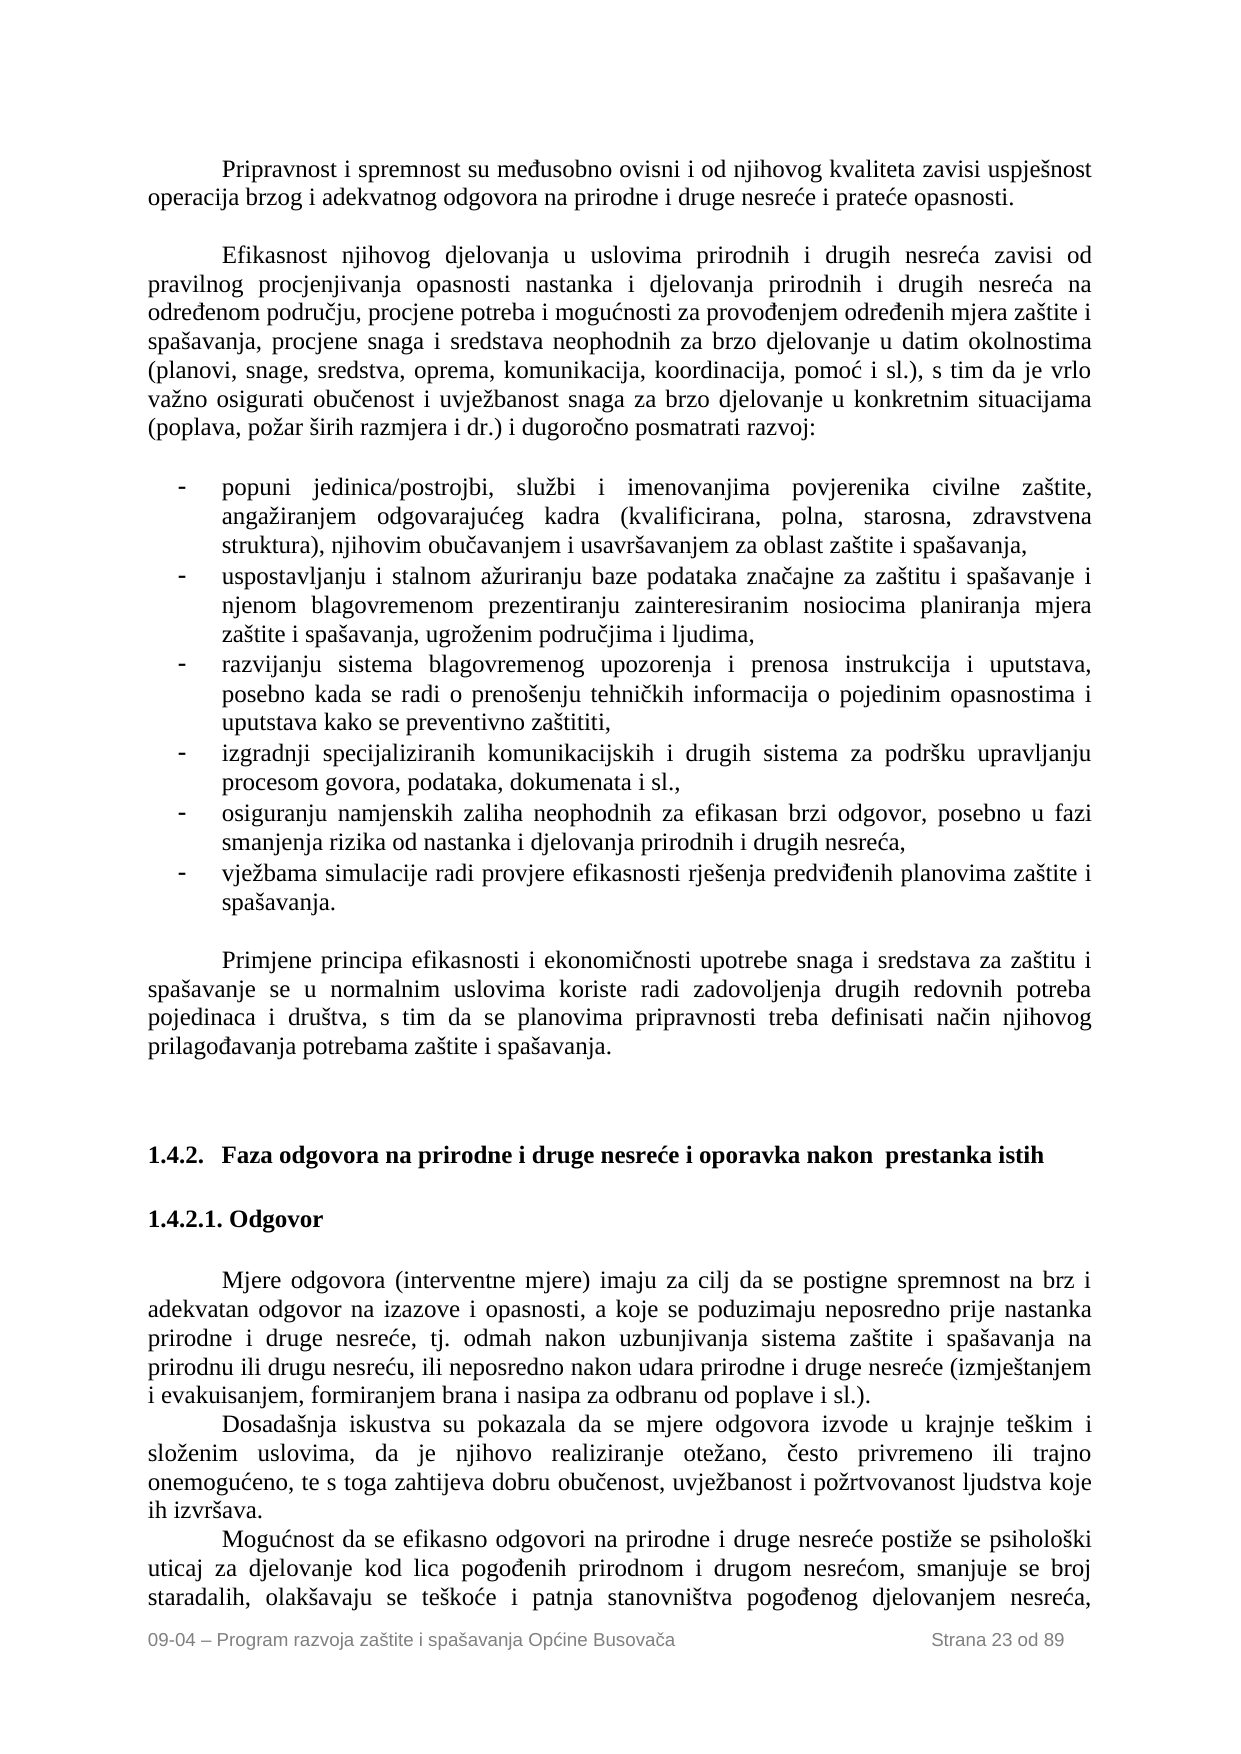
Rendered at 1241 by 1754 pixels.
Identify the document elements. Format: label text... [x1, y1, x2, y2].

text Primjene principa efikasnosti i ekonomičnosti upotrebe snaga i sredstava za zaštitu i spašavanje se u normalnim uslovima koriste radi zadovoljenja drugih redovnih potreba pojedinaca i društva, s tim da se planovima pripravnosti treba definisati način njihovog prilagođavanja potrebama zaštite i spašavanja. [148, 945, 1092, 1060]
subtitle 1.4.2.1. Odgovor [148, 1204, 1092, 1233]
text Mjere odgovora (interventne mjere) imaju za cilj da se postigne spremnost na brz i adekvatan odgovor na izazove i opasnosti, a koje se poduzimaju neposredno prije nastanka prirodne i druge nesreće, tj. odmah nakon uzbunjivanja sistema zaštite i spašavanja na prirodnu ili drugu nesreću, ili neposredno nakon udara prirodne i druge nesreće (izmještanjem i evakuisanjem, formiranjem brana i nasipa za odbranu od poplave i sl.). [148, 1266, 1092, 1409]
text Pripravnost i spremnost su međusobno ovisni i od njihovog kvaliteta zavisi uspješnost operacija brzog i adekvatnog odgovora na prirodne i druge nesreće i prateće opasnosti. [148, 154, 1092, 211]
text Dosadašnja iskustva su pokazala da se mjere odgovora izvode u krajnje teškim i složenim uslovima, da je njihovo realiziranje otežano, često privremeno ili trajno onemogućeno, te s toga zahtijeva dobru obučenost, uvježbanost i požrtvovanost ljudstva koje ih izvršava. [148, 1409, 1092, 1524]
list osiguranju namjenskih zaliha neophodnih za efikasan brzi odgovor, posebno u fazi smanjenja rizika od nastanka i djelovanja prirodnih i drugih nesreća, [177, 796, 1092, 856]
list uspostavljanju i stalnom ažuriranju baze podataka značajne za zaštitu i spašavanje i njenom blagovremenom prezentiranju zainteresiranim nosiocima planiranja mjera zaštite i spašavanja, ugroženim područjima i ljudima, [177, 559, 1092, 647]
list izgradnji specijaliziranih komunikacijskih i drugih sistema za podršku upravljanju procesom govora, podataka, dokumenata i sl., [177, 736, 1092, 796]
text Efikasnost njihovog djelovanja u uslovima prirodnih i drugih nesreća zavisi od pravilnog procjenjivanja opasnosti nastanka i djelovanja prirodnih i drugih nesreća na određenom području, procjene potreba i mogućnosti za provođenjem određenih mjera zaštite i spašavanja, procjene snaga i sredstava neophodnih za brzo djelovanje u datim okolnostima (planovi, snage, sredstva, oprema, komunikacija, koordinacija, pomoć i sl.), s tim da je vrlo važno osigurati obučenost i uvježbanost snaga za brzo djelovanje u konkretnim situacijama (poplava, požar širih razmjera i dr.) i dugoročno posmatrati razvoj: [148, 240, 1092, 441]
list vježbama simulacije radi provjere efikasnosti rješenja predviđenih planovima zaštite i spašavanja. [177, 856, 1092, 916]
list popuni jedinica/postrojbi, službi i imenovanjima povjerenika civilne zaštite, angažiranjem odgovarajućeg kadra (kvalificirana, polna, starosna, zdravstvena struktura), njihovim obučavanjem i usavršavanjem za oblast zaštite i spašavanja, [177, 470, 1092, 559]
list razvijanju sistema blagovremenog upozorenja i prenosa instrukcija i uputstava, posebno kada se radi o prenošenju tehničkih informacija o pojedinim opasnostima i uputstava kako se preventivno zaštititi, [177, 647, 1092, 736]
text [148, 1524, 1092, 1611]
subtitle 1.4.2. Faza odgovora na prirodne i druge nesreće i oporavka nakon prestanka istih [148, 1140, 1092, 1168]
